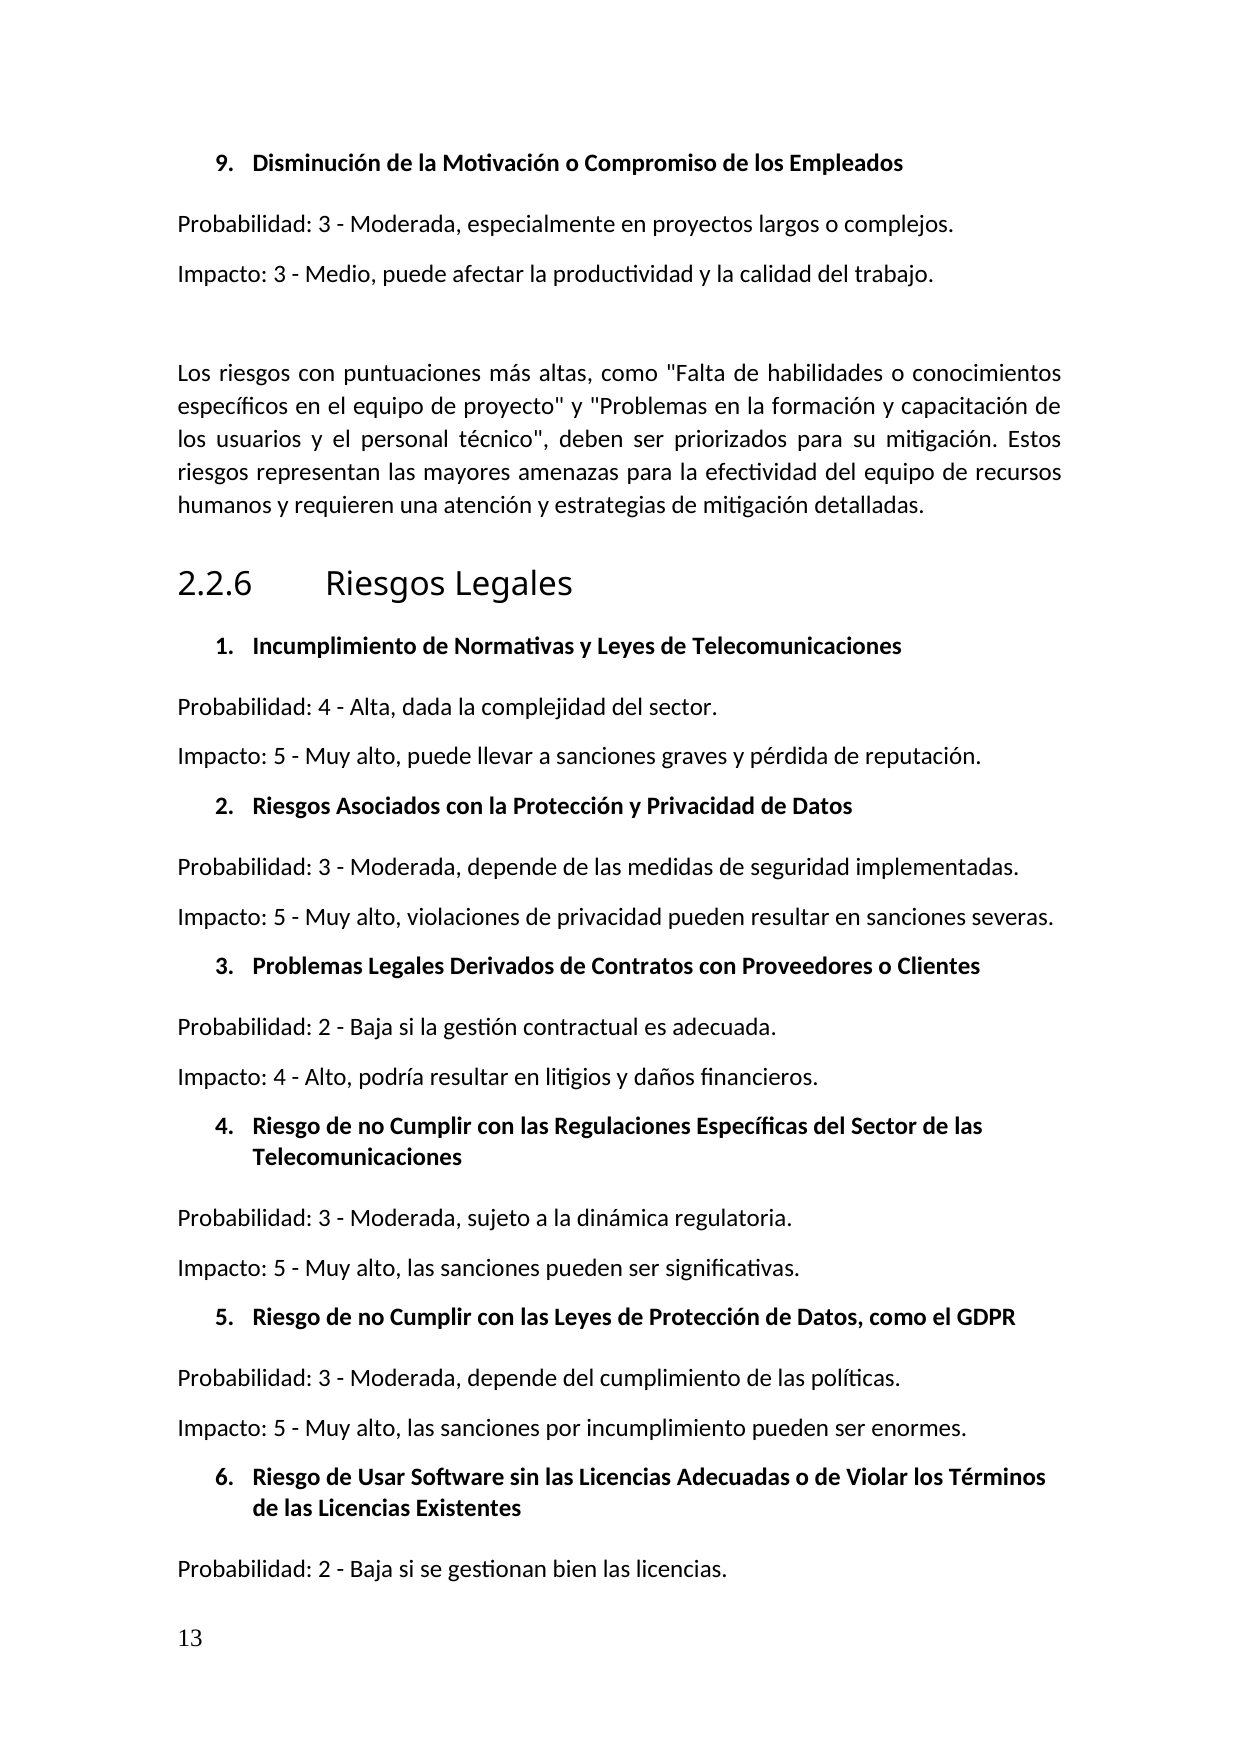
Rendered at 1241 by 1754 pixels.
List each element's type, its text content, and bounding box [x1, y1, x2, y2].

text Impacto: 4 - Alto, podría resultar en litigios y daños financieros. [177, 1061, 1063, 1091]
text Impacto: 5 - Muy alto, violaciones de privacidad pueden resultar en sanciones severas. [177, 901, 1063, 931]
list Riesgo de Usar Software sin las Licencias Adecuadas o de Violar los Términos de las Licencias Existentes [215, 1461, 1063, 1522]
list Riesgos Asociados con la Protección y Privacidad de Datos [215, 790, 1063, 821]
text Probabilidad: 3 - Moderada, sujeto a la dinámica regulatoria. [177, 1202, 1063, 1233]
text Probabilidad: 4 - Alta, dada la complejidad del sector. [177, 691, 1063, 721]
list Riesgo de no Cumplir con las Regulaciones Específicas del Sector de las Telecomunicaciones [215, 1111, 1063, 1172]
text Impacto: 5 - Muy alto, puede llevar a sanciones graves y pérdida de reputación. [177, 741, 1063, 771]
text Impacto: 3 - Medio, puede afectar la productividad y la calidad del trabajo. [177, 258, 1063, 289]
list Incumplimiento de Normativas y Leyes de Telecomunicaciones [215, 630, 1063, 660]
subtitle Riesgos Legales [177, 559, 1063, 605]
text Impacto: 5 - Muy alto, las sanciones pueden ser significativas. [177, 1252, 1063, 1282]
text Probabilidad: 3 - Moderada, depende de las medidas de seguridad implementadas. [177, 851, 1063, 882]
list Problemas Legales Derivados de Contratos con Proveedores o Clientes [215, 950, 1063, 981]
text Probabilidad: 3 - Moderada, especialmente en proyectos largos o complejos. [177, 209, 1063, 239]
text Los riesgos con puntuaciones más altas, como "Falta de habilidades o conocimientos específicos en el equipo de proyecto" y "Problemas en la formación y capacitación de los usuarios y el personal técnico", deben ser priorizados para su mitigación. Estos riesgos representan las mayores amenazas para la efectividad del equipo de recursos humanos y requieren una atención y estrategias de mitigación detalladas. [177, 357, 1063, 519]
text Probabilidad: 2 - Baja si se gestionan bien las licencias. [177, 1553, 1063, 1583]
list Riesgo de no Cumplir con las Leyes de Protección de Datos, como el GDPR [215, 1301, 1063, 1332]
text Probabilidad: 2 - Baja si la gestión contractual es adecuada. [177, 1011, 1063, 1042]
text Probabilidad: 3 - Moderada, depende del cumplimiento de las políticas. [177, 1362, 1063, 1393]
list Disminución de la Motivación o Compromiso de los Empleados [215, 148, 1063, 178]
text Impacto: 5 - Muy alto, las sanciones por incumplimiento pueden ser enormes. [177, 1412, 1063, 1442]
